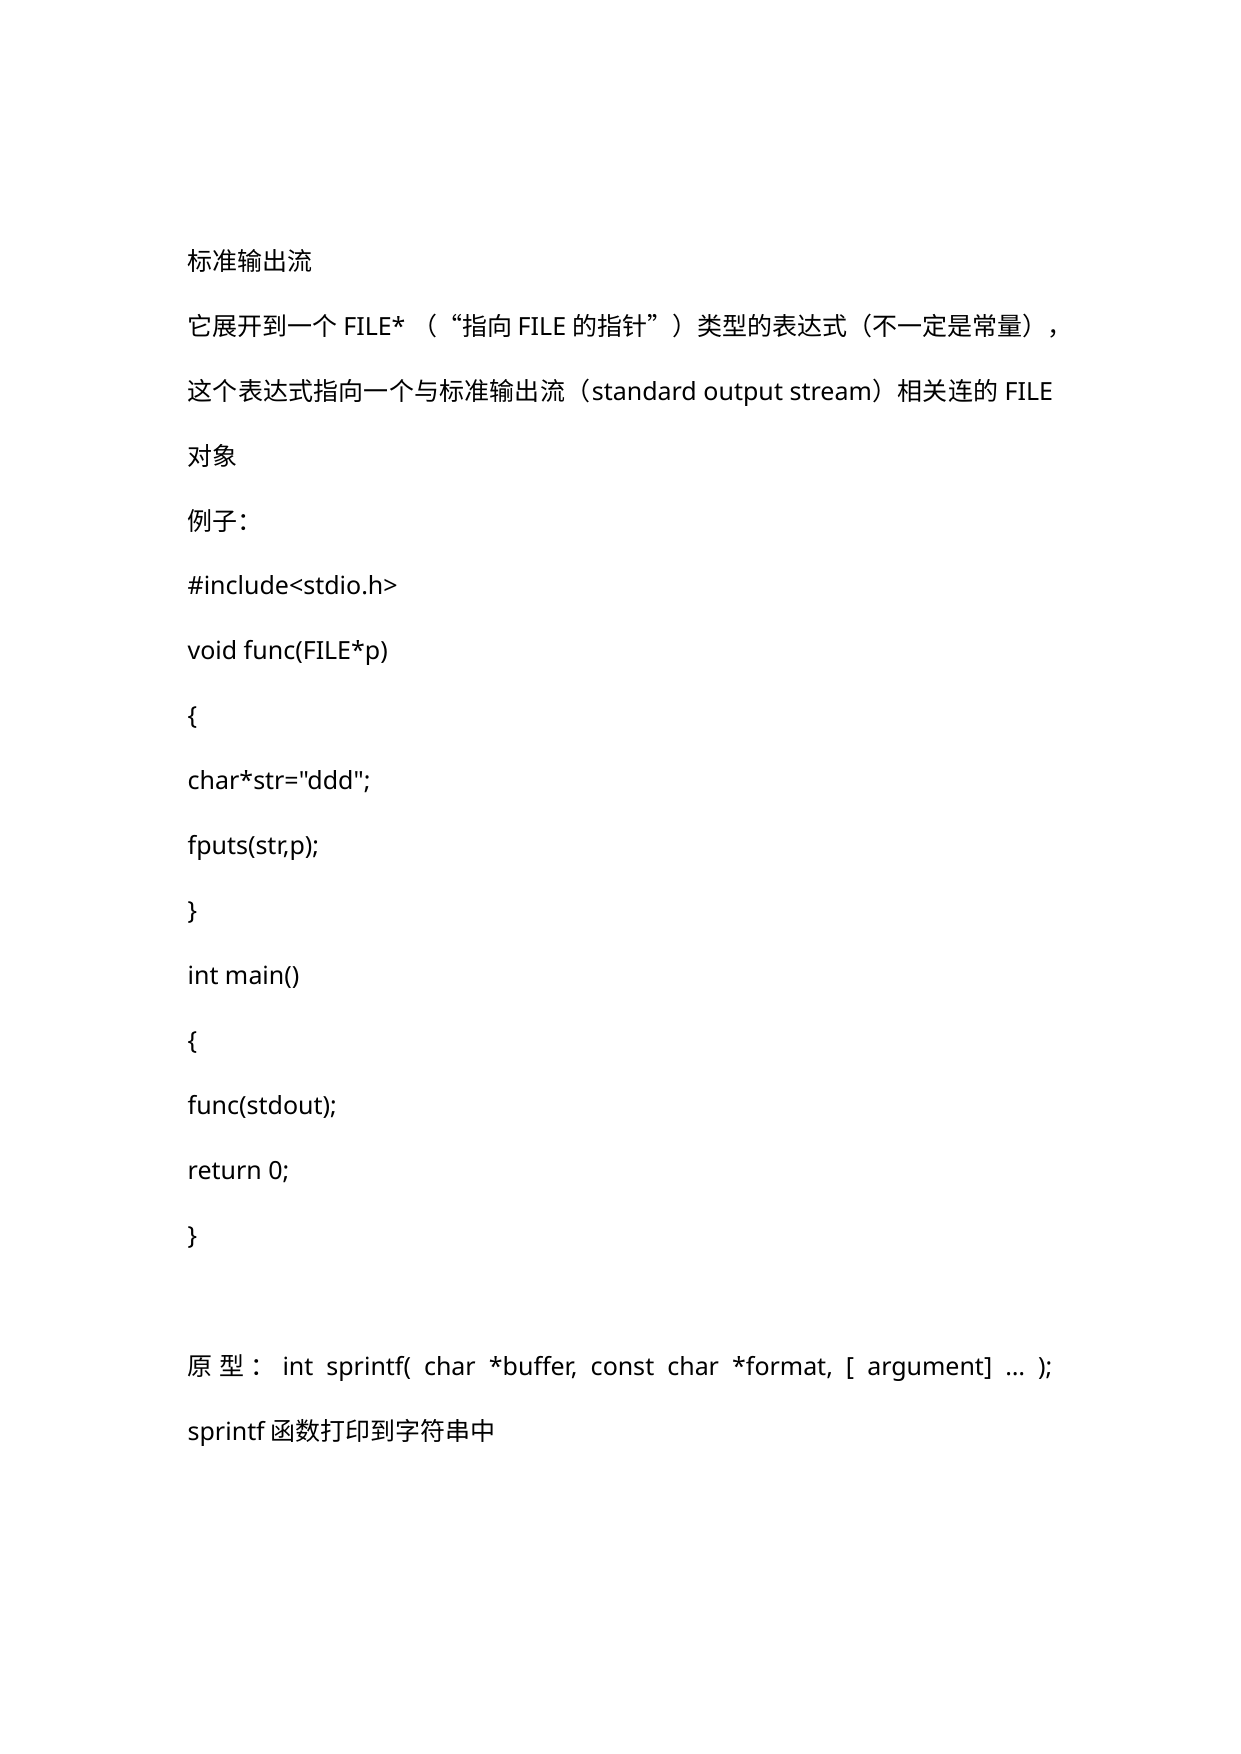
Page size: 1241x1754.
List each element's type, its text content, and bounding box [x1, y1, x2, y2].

text return 0; [187, 1137, 1053, 1202]
text #include<stdio.h> [187, 552, 1053, 617]
text } [187, 1202, 1053, 1267]
text 它展开到一个 FILE* （“指向 FILE 的指针”）类型的表达式（不一定是常量）， [187, 292, 1053, 357]
text func(stdout); [187, 1072, 1053, 1137]
text int main() [187, 942, 1053, 1007]
text char*str="ddd"; [187, 747, 1053, 812]
text 标准输出流 [187, 227, 1053, 292]
text { [187, 1007, 1053, 1072]
text 这个表达式指向一个与标准输出流（standard output stream）相关连的 FILE 对象 [187, 357, 1053, 487]
text fputs(str,p); [187, 812, 1053, 877]
text void func(FILE*p) [187, 617, 1053, 682]
text 原型：int sprintf( char *buffer, const char *format, [ argument] … ); sprintf函数打印到字符串中 [187, 1332, 1053, 1462]
text { [187, 682, 1053, 747]
text } [187, 877, 1053, 942]
text 例子： [187, 487, 1053, 552]
